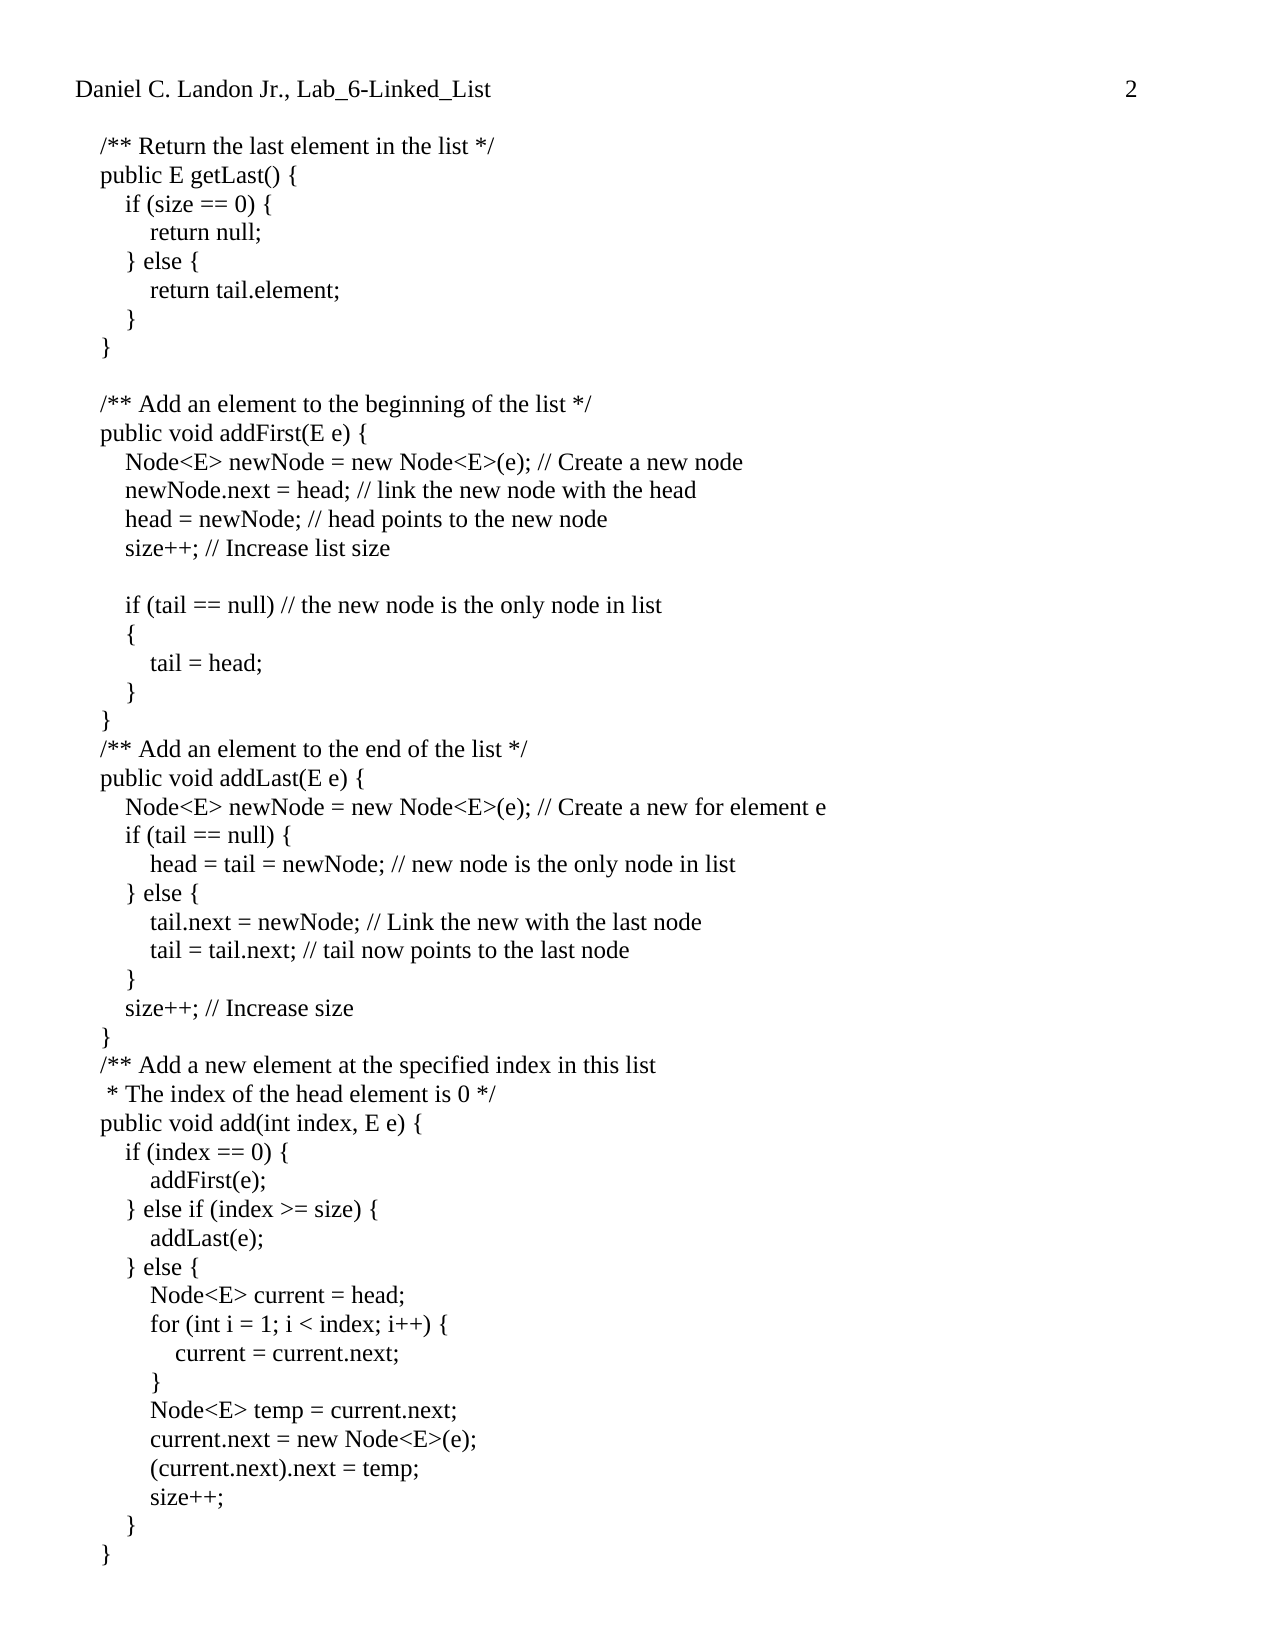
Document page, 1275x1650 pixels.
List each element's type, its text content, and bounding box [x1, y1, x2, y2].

text Node<E> temp = current.next; [75, 1396, 1200, 1424]
text if (tail == null) { [75, 821, 1200, 849]
text head = tail = newNode; // new node is the only node in list [75, 849, 1200, 878]
text newNode.next = head; // link the new node with the head [75, 476, 1200, 504]
text } else { [75, 878, 1200, 907]
text size++; [75, 1482, 1200, 1511]
text } else { [75, 1252, 1200, 1281]
text head = newNode; // head points to the new node [75, 504, 1200, 533]
text } else { [75, 246, 1200, 275]
text } [75, 706, 1200, 734]
text } [75, 1539, 1200, 1568]
text /** Return the last element in the list */ [75, 131, 1200, 160]
text if (size == 0) { [75, 189, 1200, 217]
text * The index of the head element is 0 */ [75, 1079, 1200, 1108]
text public void addLast(E e) { [75, 763, 1200, 792]
text Node<E> current = head; [75, 1281, 1200, 1309]
text { [75, 619, 1200, 648]
text } [75, 1511, 1200, 1539]
text current.next = new Node<E>(e); [75, 1424, 1200, 1453]
text tail = tail.next; // tail now points to the last node [75, 936, 1200, 964]
text } [75, 332, 1200, 361]
text /** Add an element to the end of the list */ [75, 734, 1200, 763]
text current = current.next; [75, 1338, 1200, 1367]
text tail.next = newNode; // Link the new with the last node [75, 907, 1200, 936]
text tail = head; [75, 648, 1200, 677]
text public void addFirst(E e) { [75, 418, 1200, 447]
text return tail.element; [75, 275, 1200, 304]
text } [75, 304, 1200, 332]
text } [75, 964, 1200, 993]
text /** Add a new element at the specified index in this list [75, 1051, 1200, 1079]
text addLast(e); [75, 1223, 1200, 1252]
text public void add(int index, E e) { [75, 1108, 1200, 1137]
text addFirst(e); [75, 1166, 1200, 1194]
text size++; // Increase size [75, 993, 1200, 1022]
text /** Add an element to the beginning of the list */ [75, 389, 1200, 418]
text } [75, 1022, 1200, 1051]
text } [75, 677, 1200, 706]
text size++; // Increase list size [75, 533, 1200, 562]
text for (int i = 1; i < index; i++) { [75, 1309, 1200, 1338]
text Node<E> newNode = new Node<E>(e); // Create a new for element e [75, 792, 1200, 821]
text (current.next).next = temp; [75, 1453, 1200, 1482]
text return null; [75, 217, 1200, 246]
text Node<E> newNode = new Node<E>(e); // Create a new node [75, 447, 1200, 476]
text } [75, 1367, 1200, 1396]
text if (tail == null) // the new node is the only node in list [75, 591, 1200, 619]
text } else if (index >= size) { [75, 1194, 1200, 1223]
text if (index == 0) { [75, 1137, 1200, 1166]
text public E getLast() { [75, 160, 1200, 189]
